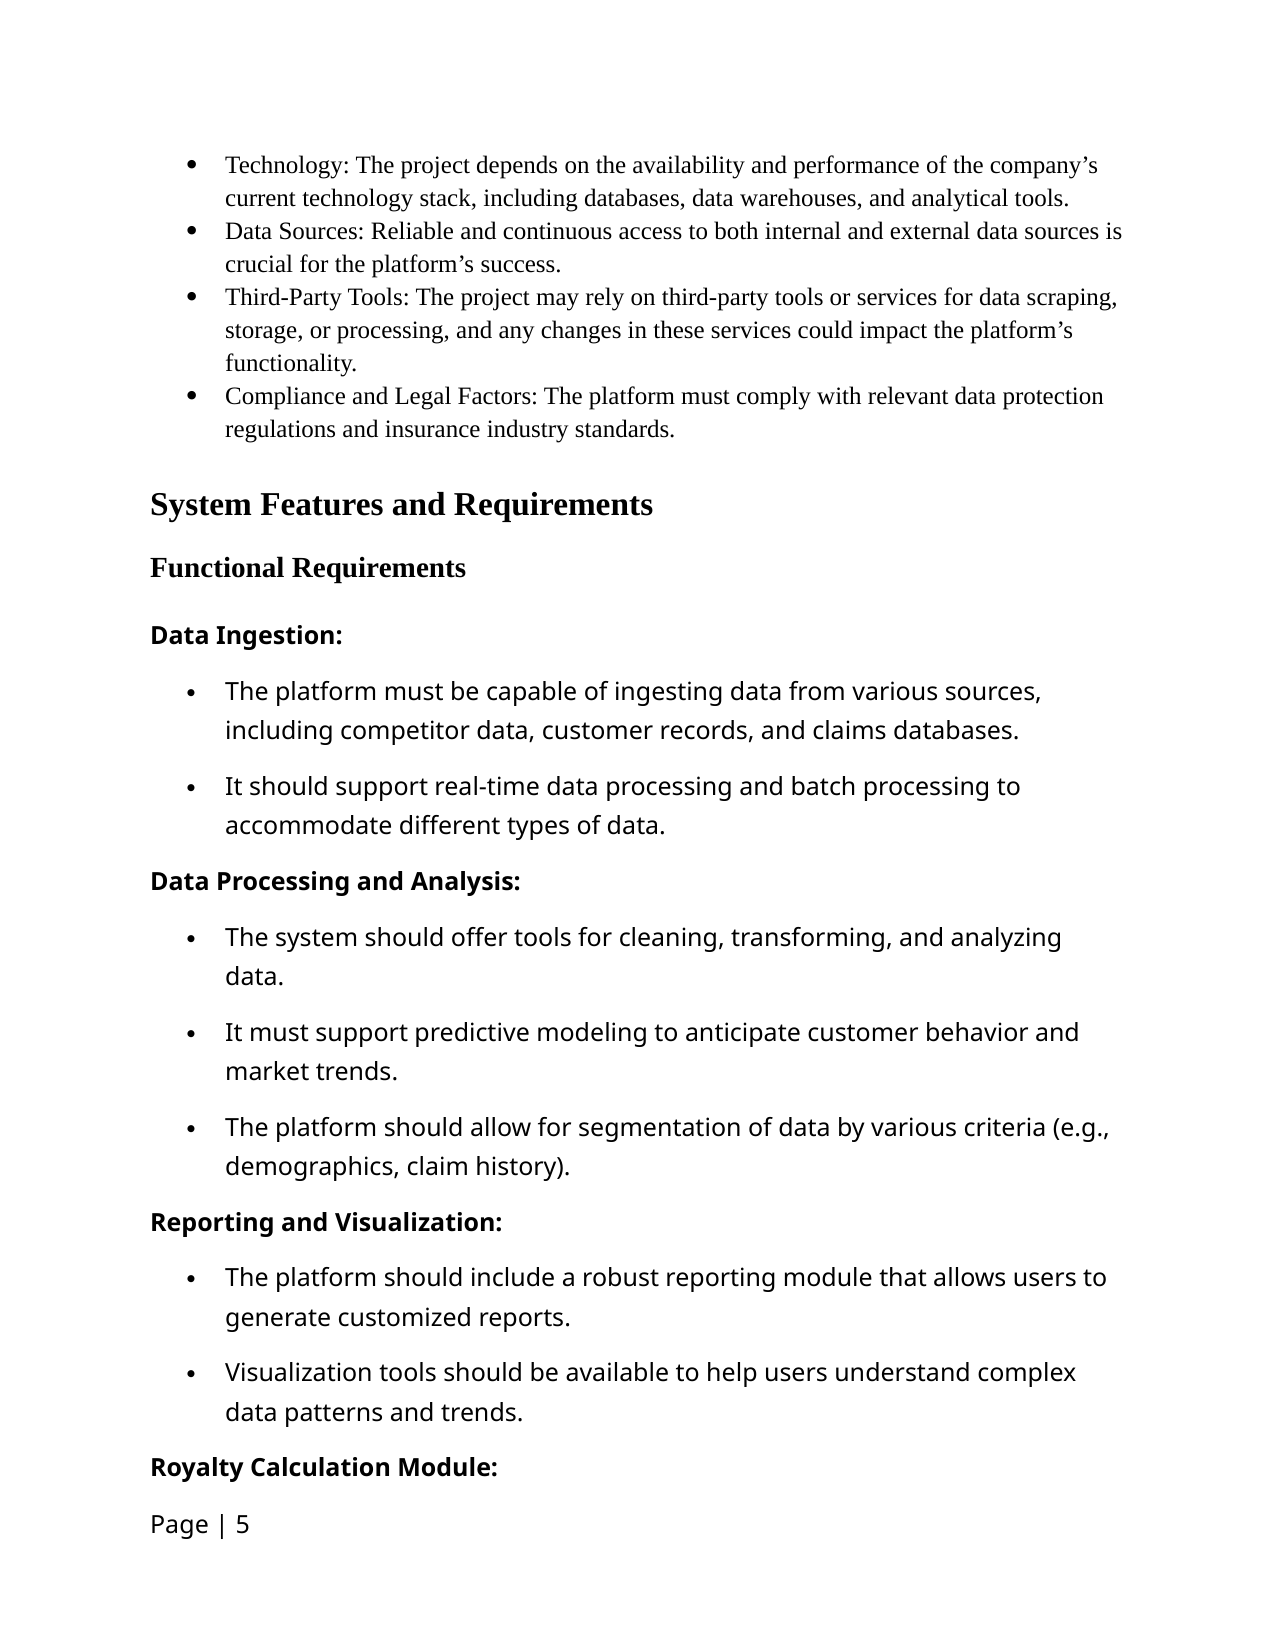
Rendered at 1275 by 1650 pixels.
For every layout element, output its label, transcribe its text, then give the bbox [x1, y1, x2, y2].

list The platform should allow for segmentation of data by various criteria (e.g., demographics, claim history). [187, 1109, 1125, 1182]
list Compliance and Legal Factors: The platform must comply with relevant data protection regulations and insurance industry standards. [187, 381, 1125, 443]
list Third-Party Tools: The project may rely on third-party tools or services for data scraping, storage, or processing, and any changes in these services could impact the platform’s functionality. [187, 282, 1125, 377]
list The platform should include a robust reporting module that allows users to generate customized reports. [187, 1260, 1125, 1333]
list It should support real-time data processing and batch processing to accommodate different types of data. [187, 768, 1125, 842]
list Technology: The project depends on the availability and performance of the company’s current technology stack, including databases, data warehouses, and analytical tools. [187, 150, 1125, 212]
list Visualization tools should be available to help users understand complex data patterns and trends. [187, 1355, 1125, 1428]
text Data Ingestion: [150, 617, 1125, 652]
list It must support predictive modeling to anticipate customer behavior and market trends. [187, 1014, 1125, 1087]
list The system should offer tools for cleaning, transforming, and analyzing data. [187, 919, 1125, 992]
list The platform must be capable of ingesting data from various sources, including competitor data, customer records, and claims databases. [187, 673, 1125, 747]
subtitle Functional Requirements [150, 551, 1125, 584]
text Data Processing and Analysis: [150, 863, 1125, 897]
text Royalty Calculation Module: [150, 1450, 1125, 1484]
text Reporting and Visualization: [150, 1204, 1125, 1238]
list Data Sources: Reliable and continuous access to both internal and external data sources is crucial for the platform’s success. [187, 216, 1125, 278]
subtitle System Features and Requirements [150, 485, 1125, 523]
